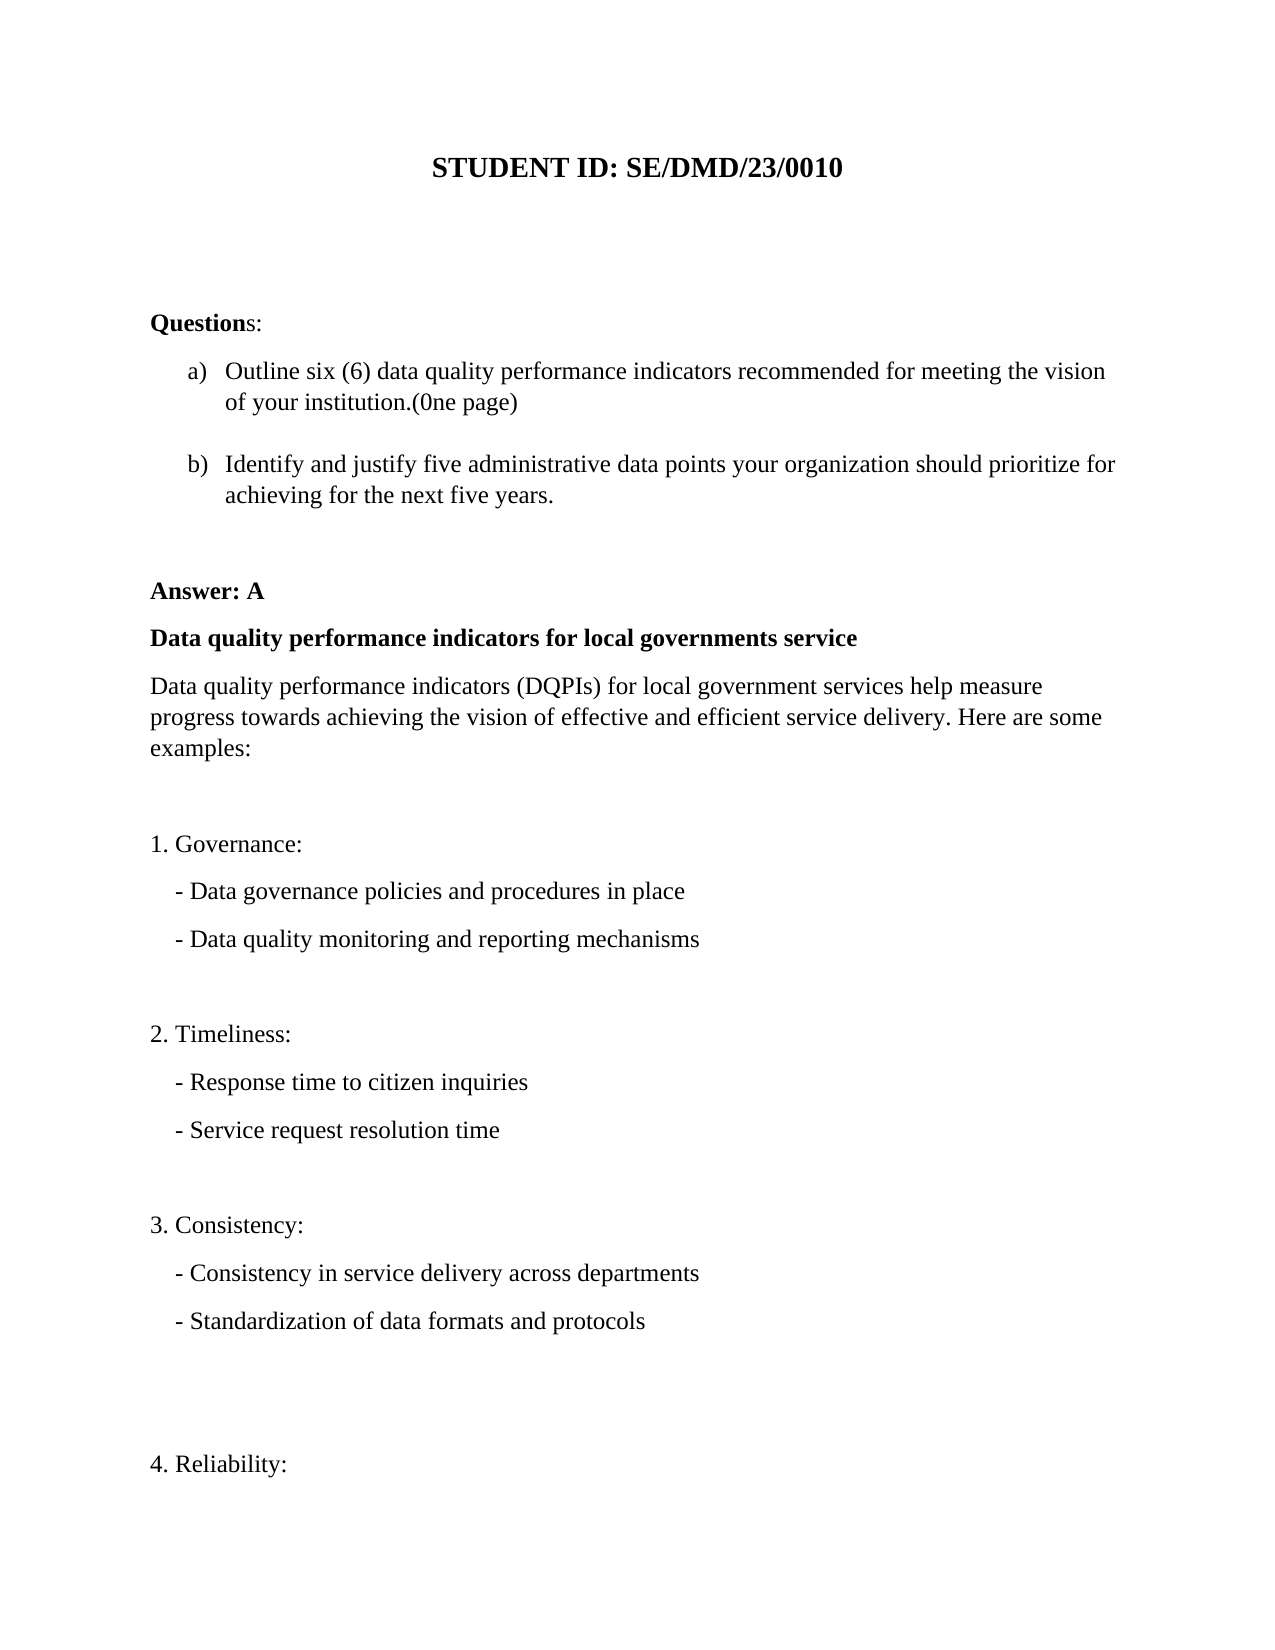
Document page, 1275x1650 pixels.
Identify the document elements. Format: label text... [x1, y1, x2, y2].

text 1. Governance: [150, 829, 1125, 857]
text 3. Consistency: [150, 1210, 1125, 1239]
text Questions: [150, 308, 1125, 337]
text - Response time to citizen inquiries [150, 1067, 1125, 1096]
text Data quality performance indicators (DQPIs) for local government services help measure progress towards achieving the vision of effective and efficient service delivery. Here are some examples: [150, 671, 1125, 762]
text - Consistency in service delivery across departments [150, 1258, 1125, 1287]
text STUDENT ID: SE/DMD/23/0010 [150, 150, 1125, 183]
text - Data quality monitoring and reporting mechanisms [150, 924, 1125, 953]
list Outline six (6) data quality performance indicators recommended for meeting the vision of your institution.(0ne page) [187, 356, 1125, 416]
text - Service request resolution time [150, 1115, 1125, 1144]
text 2. Timeliness: [150, 1019, 1125, 1048]
text Data quality performance indicators for local governments service [150, 623, 1125, 652]
text - Data governance policies and procedures in place [150, 876, 1125, 905]
list Identify and justify five administrative data points your organization should prioritize for achieving for the next five years. [187, 449, 1125, 509]
text Answer: A [150, 576, 1125, 604]
text 4. Reliability: [150, 1449, 1125, 1478]
text - Standardization of data formats and protocols [150, 1306, 1125, 1334]
